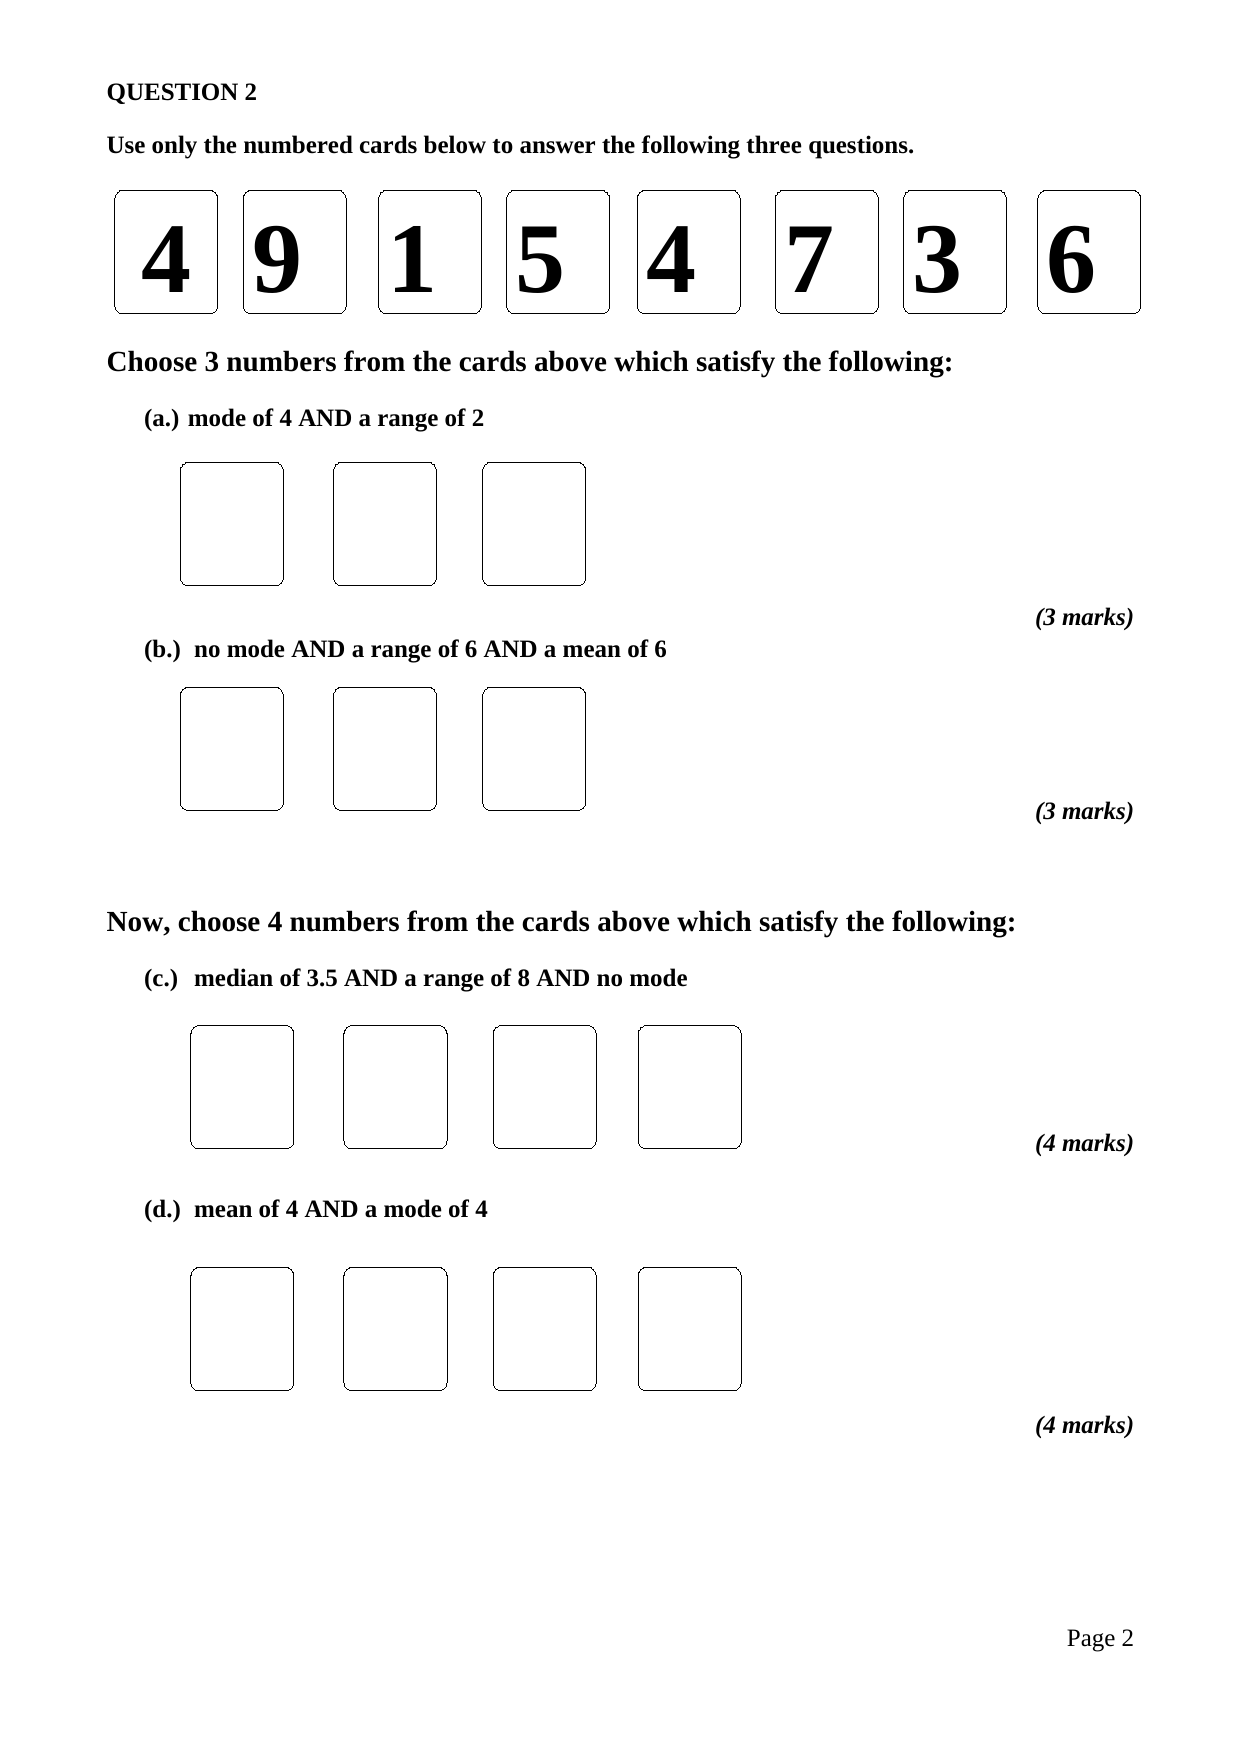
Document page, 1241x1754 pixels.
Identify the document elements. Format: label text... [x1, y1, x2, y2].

text Choose 3 numbers from the cards above which satisfy the following: [106, 238, 1134, 378]
list median of 3.5 AND a range of 8 AND no mode [144, 963, 1134, 992]
text QUESTION 2 [106, 77, 1134, 106]
text Now, choose 4 numbers from the cards above which satisfy the following: [106, 904, 1134, 937]
list mode of 4 AND a range of 2 [144, 403, 1134, 432]
list (3 marks) [181, 602, 1134, 630]
list (4 marks) [181, 1128, 1134, 1157]
text Use only the numbered cards below to answer the following three questions. [106, 131, 1134, 159]
text (4 marks) [106, 1410, 1134, 1438]
text (3 marks) [106, 796, 1134, 825]
list mean of 4 AND a mode of 4 [144, 1194, 1134, 1223]
list no mode AND a range of 6 AND a mean of 6 [144, 634, 1134, 663]
